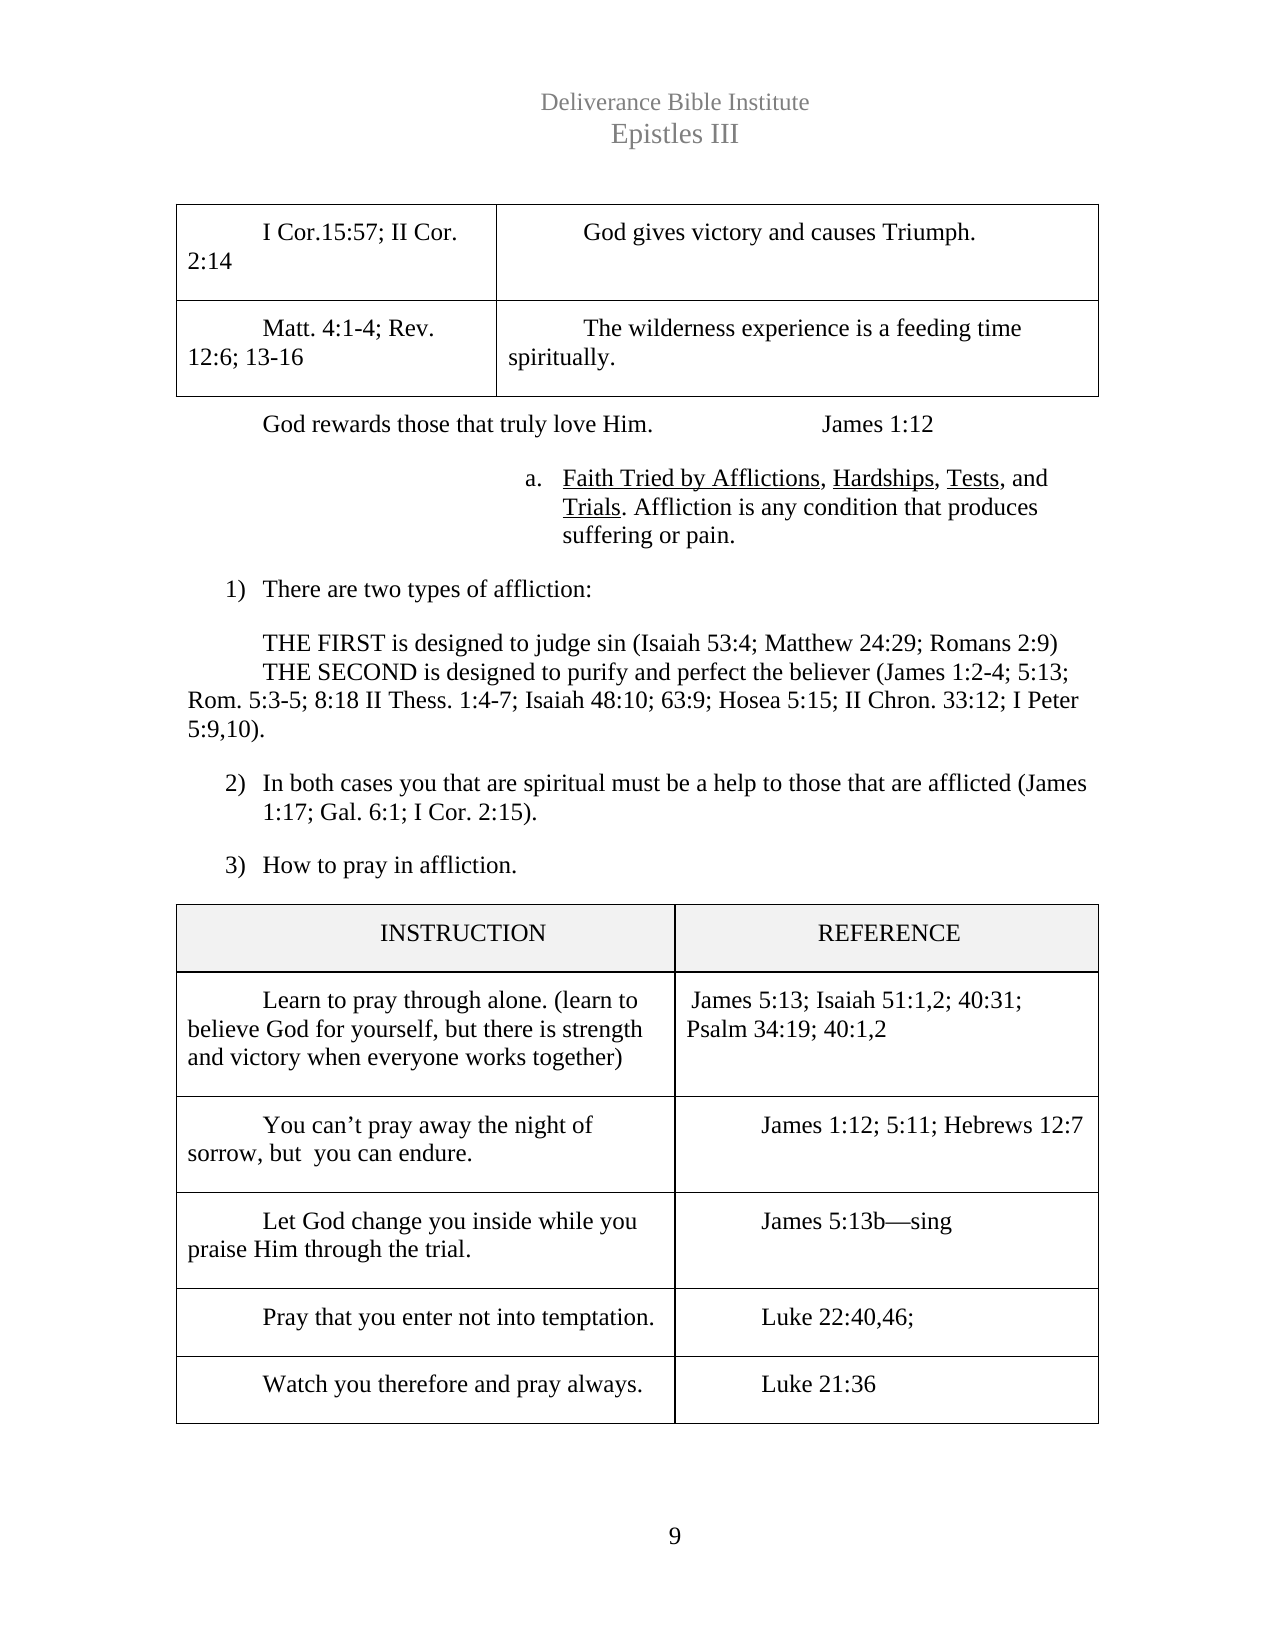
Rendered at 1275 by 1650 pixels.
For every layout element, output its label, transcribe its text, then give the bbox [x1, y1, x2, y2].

table_cell I Cor.15:57; II Cor. 2:14 [177, 205, 496, 299]
text God rewards those that truly love Him. James 1:12 [187, 409, 1087, 438]
table_cell Learn to pray through alone. (learn to believe God for yourself, but there is strength and victory when everyone works together) [177, 973, 674, 1096]
table_cell Pray that you enter not into temptation. [177, 1289, 674, 1356]
table_header INSTRUCTION [177, 905, 674, 971]
table_header REFERENCE [676, 905, 1098, 971]
subtitle Faith Tried by Afflictions, Hardships, Tests, and Trials. Affliction is any condition that produces suffering or pain. [525, 463, 1087, 549]
subtitle There are two types of affliction: [225, 574, 1087, 603]
text THE SECOND is designed to purify and perfect the believer (James 1:2-4; 5:13; Rom. 5:3-5; 8:18 II Thess. 1:4-7; Isaiah 48:10; 63:9; Hosea 5:15; II Chron. 33:12; I Peter 5:9,10). [187, 657, 1087, 743]
table_cell James 5:13; Isaiah 51:1,2; 40:31; Psalm 34:19; 40:1,2 [676, 973, 1098, 1096]
subtitle In both cases you that are spiritual must be a help to those that are afflicted (James 1:17; Gal. 6:1; I Cor. 2:15). [225, 768, 1087, 825]
table_cell Luke 22:40,46; [676, 1289, 1098, 1356]
subtitle How to pray in affliction. [225, 850, 1087, 879]
table_cell The wilderness experience is a feeding time spiritually. [497, 301, 1098, 396]
text THE FIRST is designed to judge sin (Isaiah 53:4; Matthew 24:29; Romans 2:9) [187, 628, 1087, 657]
table_cell Let God change you inside while you praise Him through the trial. [177, 1193, 674, 1288]
table_cell God gives victory and causes Triumph. [497, 205, 1098, 299]
table_cell Matt. 4:1-4; Rev. 12:6; 13-16 [177, 301, 496, 396]
table_cell You can’t pray away the night of sorrow, but you can endure. [177, 1097, 674, 1192]
table_cell Watch you therefore and pray always. [177, 1357, 674, 1423]
table_cell Luke 21:36 [676, 1357, 1098, 1423]
table_cell James 1:12; 5:11; Hebrews 12:7 [676, 1097, 1098, 1192]
table_cell James 5:13b—sing [676, 1193, 1098, 1288]
